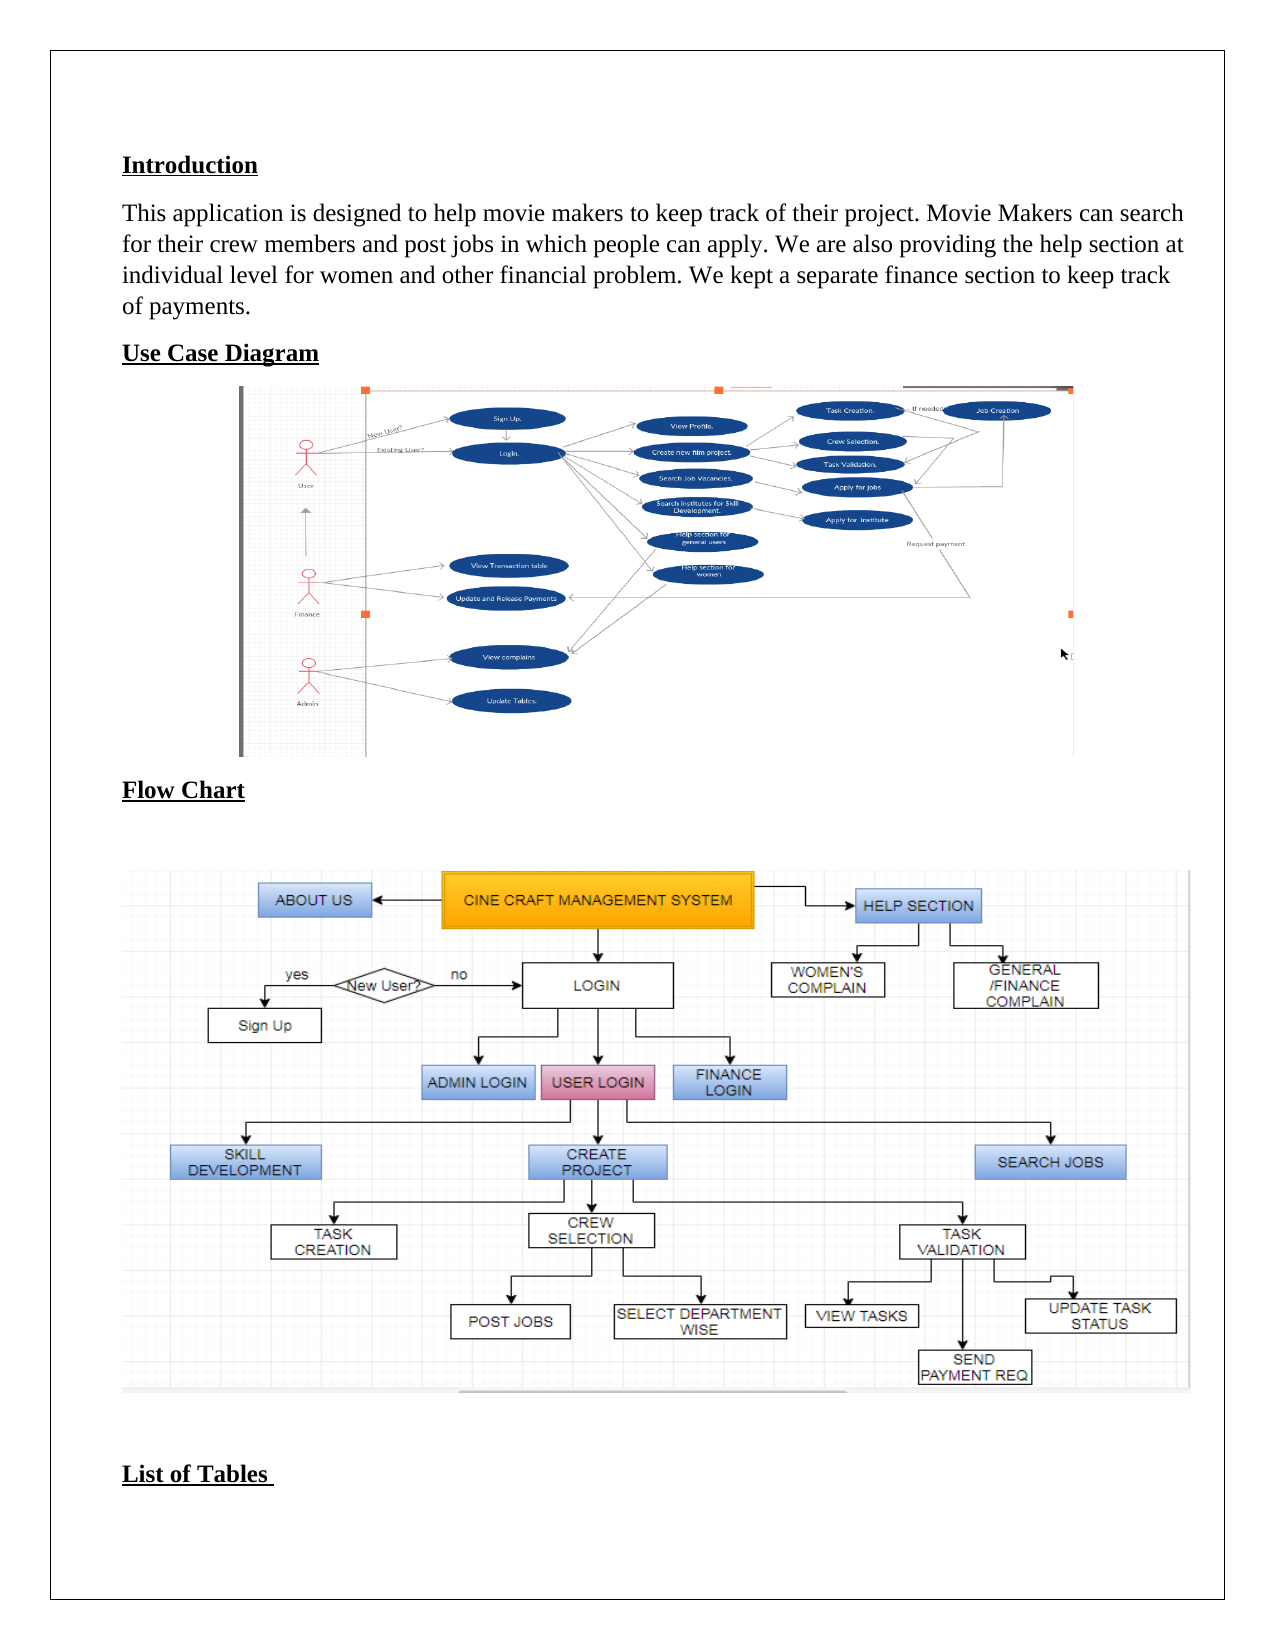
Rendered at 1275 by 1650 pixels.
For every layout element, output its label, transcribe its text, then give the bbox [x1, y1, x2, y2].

text List of Tables [122, 1459, 1191, 1488]
text This application is designed to help movie makers to keep track of their project. Movie Makers can search for their crew members and post jobs in which people can apply. We are also providing the help section at individual level for women and other financial problem. We kept a separate finance section to keep track of payments. [122, 198, 1191, 319]
text Use Case Diagram [122, 338, 1191, 367]
picture [121, 870, 1191, 1393]
text Introduction [122, 150, 1191, 179]
text Flow Chart [122, 775, 1191, 804]
picture [239, 386, 1074, 757]
